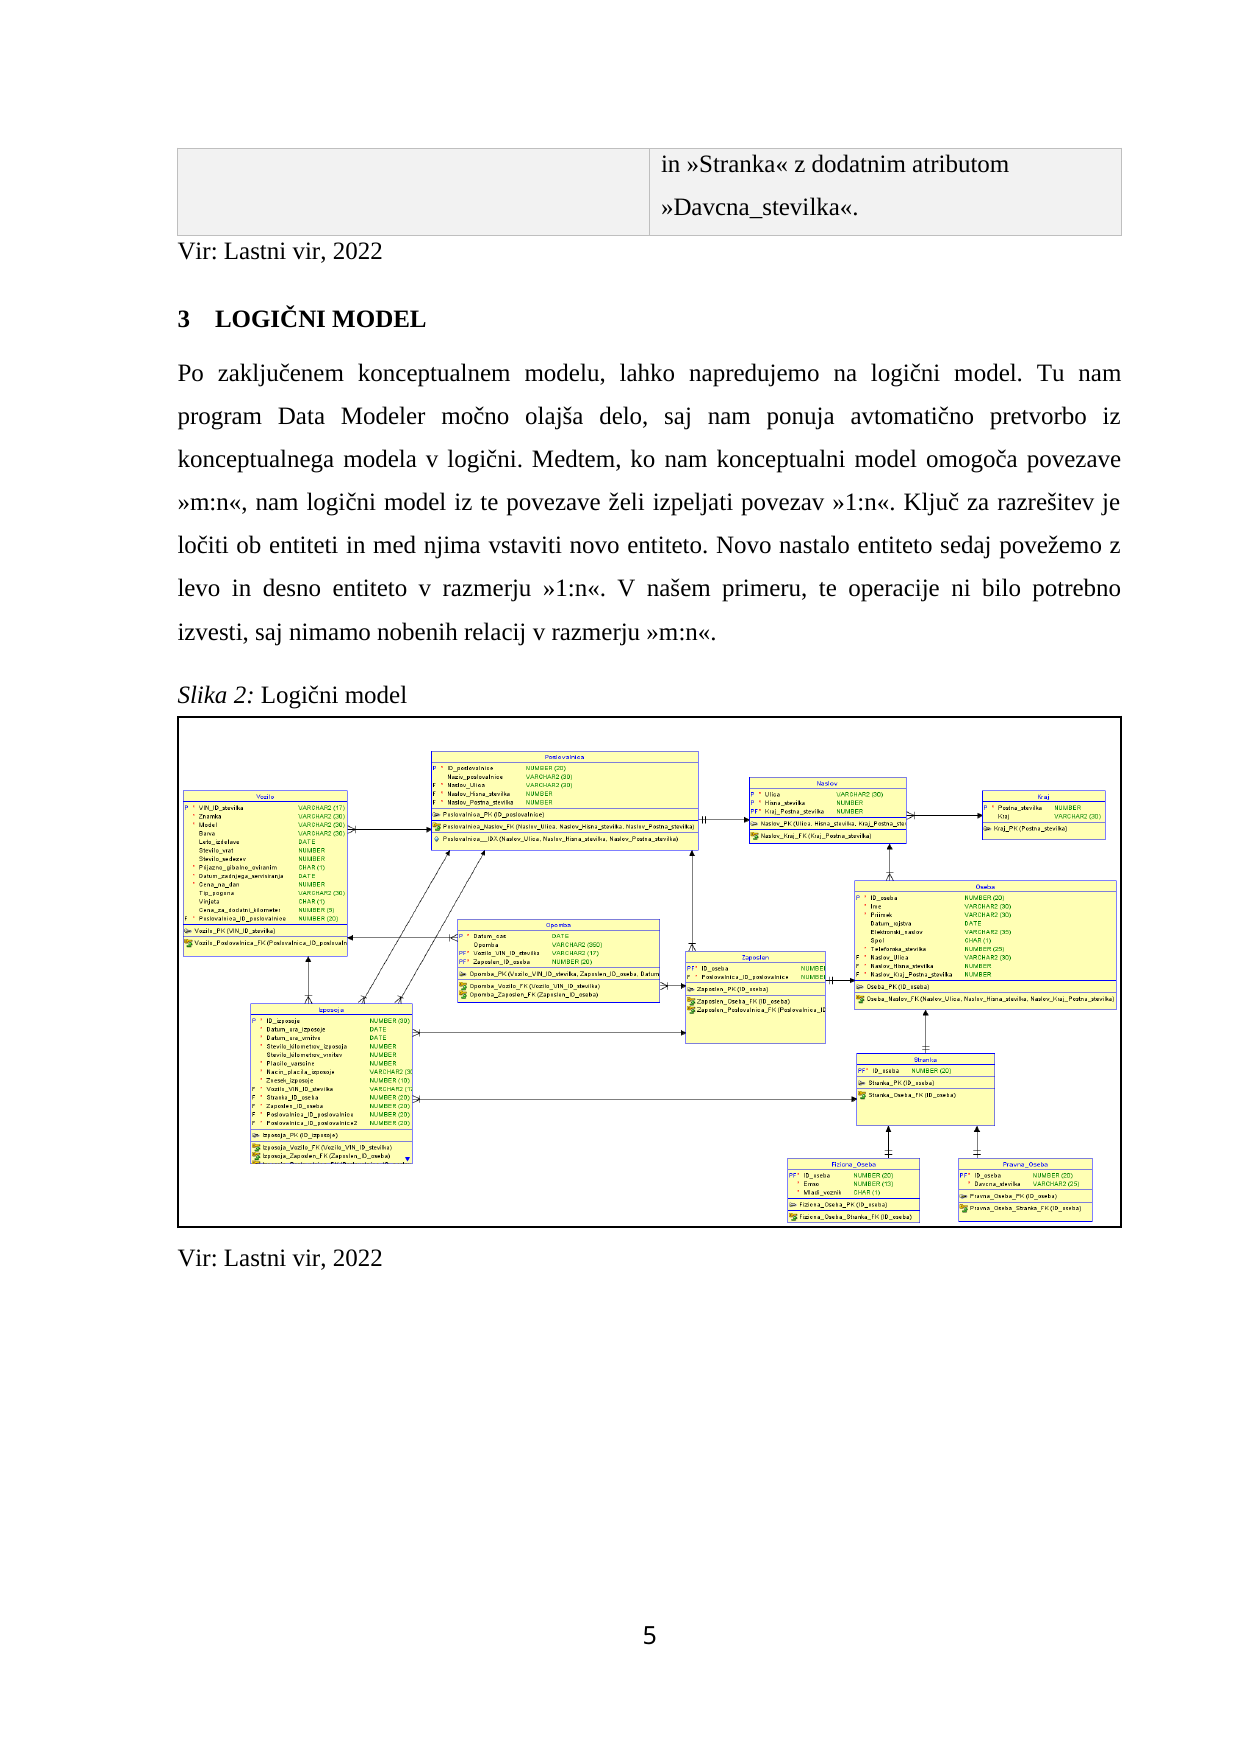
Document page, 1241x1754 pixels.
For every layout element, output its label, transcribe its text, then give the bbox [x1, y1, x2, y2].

picture [179, 718, 1120, 1226]
table_cell Pravna Oseba [178, 149, 649, 235]
subtitle LOGIČNI MODEL [177, 304, 1122, 333]
text Po zaključenem konceptualnem modelu, lahko napredujemo na logični model. Tu nam program Data Modeler močno olajša delo, saj nam ponuja avtomatično pretvorbo iz konceptualnega modela v logični. Medtem, ko nam konceptualni model omogoča povezave »m:n«, nam logični model iz te povezave želi izpeljati povezav »1:n«. Ključ za razrešitev je ločiti ob entiteti in med njima vstaviti novo entiteto. Novo nastalo entiteto sedaj povežemo z levo in desno entiteto v razmerju »1:n«. V našem primeru, te operacije ni bilo potrebno izvesti, saj nimamo nobenih relacij v razmerju »m:n«. [177, 358, 1122, 645]
text Vir: Lastni vir, 2022 [177, 236, 1122, 265]
table_cell Je specializacija entitete »Stranka«. Entiteta je opisana z vsemi atributi entitet »Oseba« in »Stranka« z dodatnim atributom »Davcna_stevilka«. [650, 149, 1121, 235]
text Vir: Lastni vir, 2022 [177, 1243, 1122, 1271]
